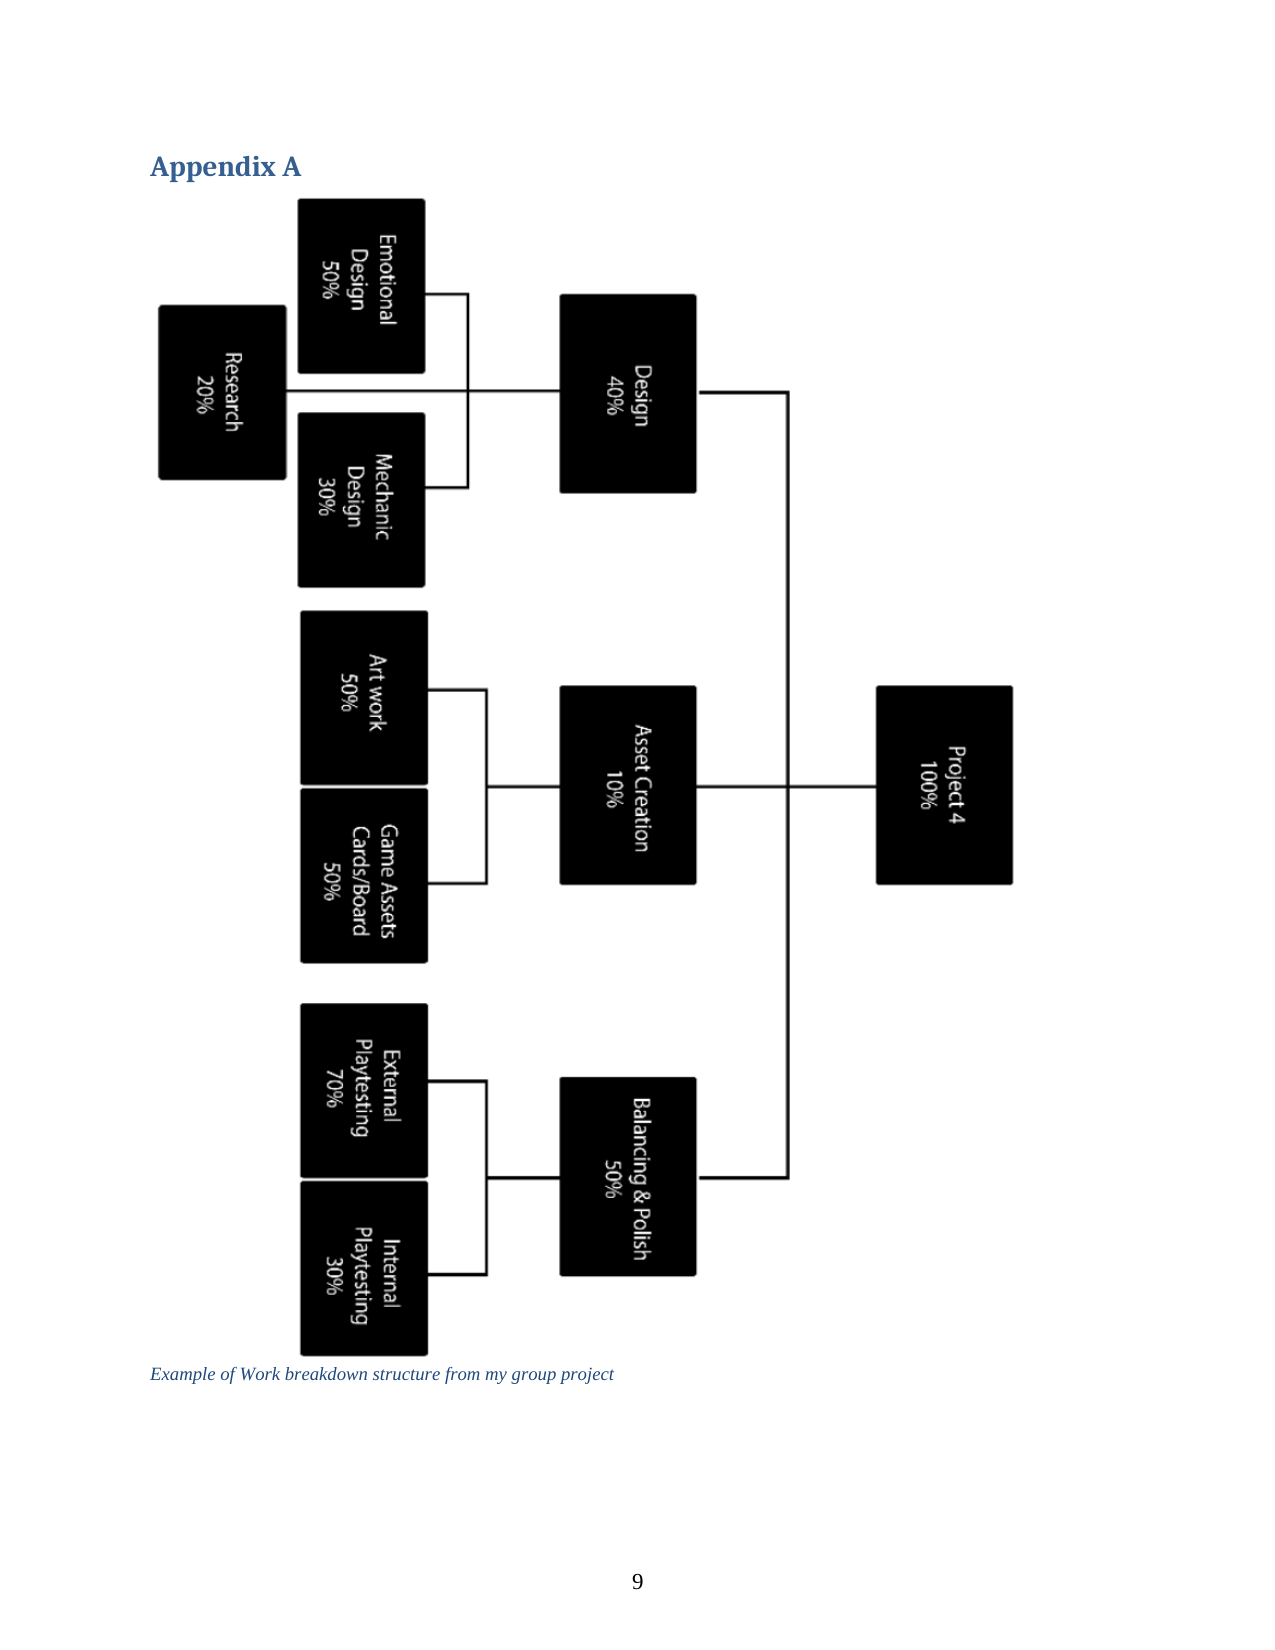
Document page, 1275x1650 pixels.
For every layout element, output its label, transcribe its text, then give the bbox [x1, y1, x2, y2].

subtitle Appendix A [150, 150, 1125, 183]
picture [149, 188, 1029, 1360]
